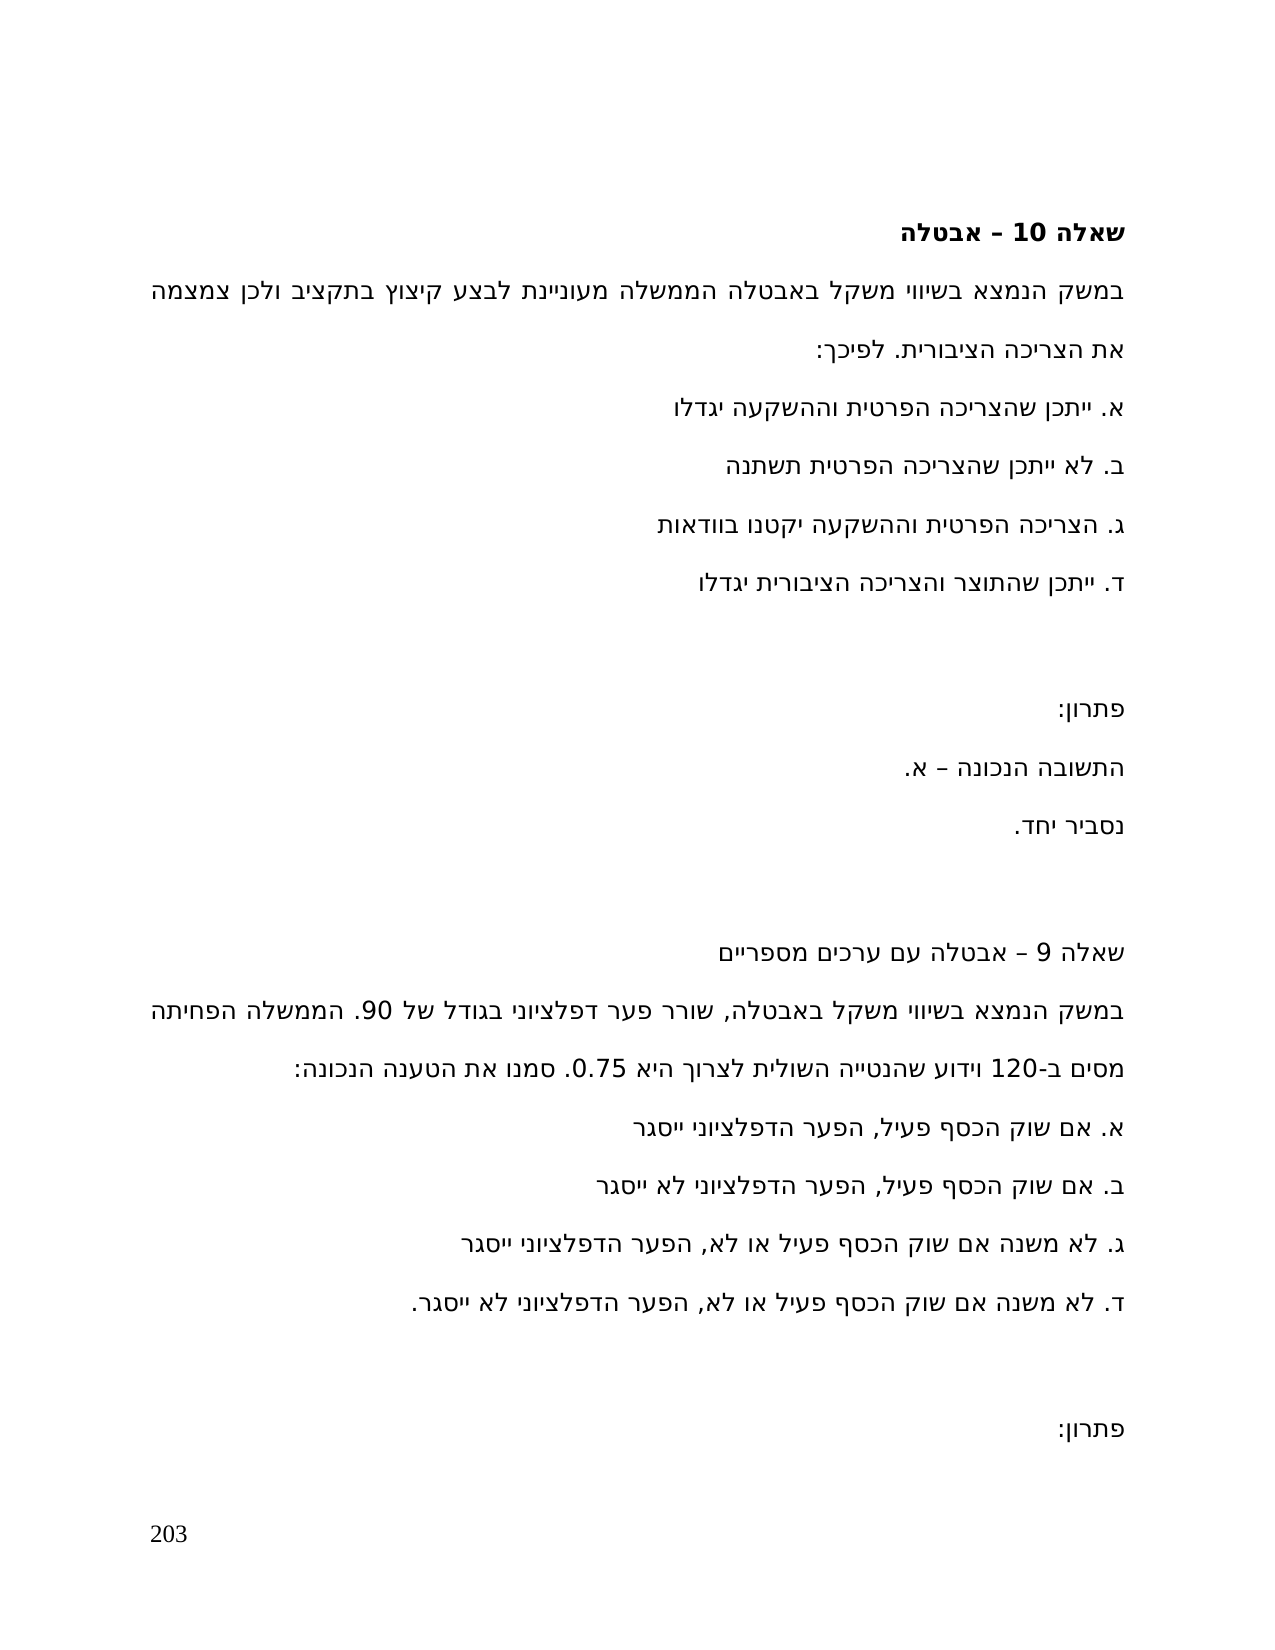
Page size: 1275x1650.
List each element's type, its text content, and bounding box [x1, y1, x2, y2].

text ג. הצריכה הפרטית וההשקעה יקטנו בוודאות [150, 510, 1125, 539]
text ב. לא ייתכן שהצריכה הפרטית תשתנה [150, 451, 1125, 481]
text ב. אם שוק הכסף פעיל, הפער הדפלציוני לא ייסגר [150, 1171, 1125, 1200]
text פתרון: [150, 1414, 1125, 1443]
text התשובה הנכונה – א. [150, 753, 1125, 782]
text ד. ייתכן שהתוצר והצריכה הציבורית יגדלו [150, 568, 1125, 597]
text שאלה 10 – אבטלה [150, 218, 1125, 247]
text במשק הנמצא בשיווי משקל באבטלה הממשלה מעוניינת לבצע קיצוץ בתקציב ולכן צמצמה את הצריכה הציבורית. לפיכך: [150, 276, 1125, 364]
text פתרון: [150, 694, 1125, 724]
text נסביר יחד. [150, 811, 1125, 840]
text במשק הנמצא בשיווי משקל באבטלה, שורר פער דפלציוני בגודל של 90. הממשלה הפחיתה מסים ב-120 וידוע שהנטייה השולית לצרוך היא 0.75. סמנו את הטענה הנכונה: [150, 996, 1125, 1083]
text א. ייתכן שהצריכה הפרטית וההשקעה יגדלו [150, 393, 1125, 422]
text שאלה 9 – אבטלה עם ערכים מספריים [150, 938, 1125, 967]
text ג. לא משנה אם שוק הכסף פעיל או לא, הפער הדפלציוני ייסגר [150, 1229, 1125, 1258]
text ד. לא משנה אם שוק הכסף פעיל או לא, הפער הדפלציוני לא ייסגר. [150, 1288, 1125, 1317]
text א. אם שוק הכסף פעיל, הפער הדפלציוני ייסגר [150, 1113, 1125, 1142]
